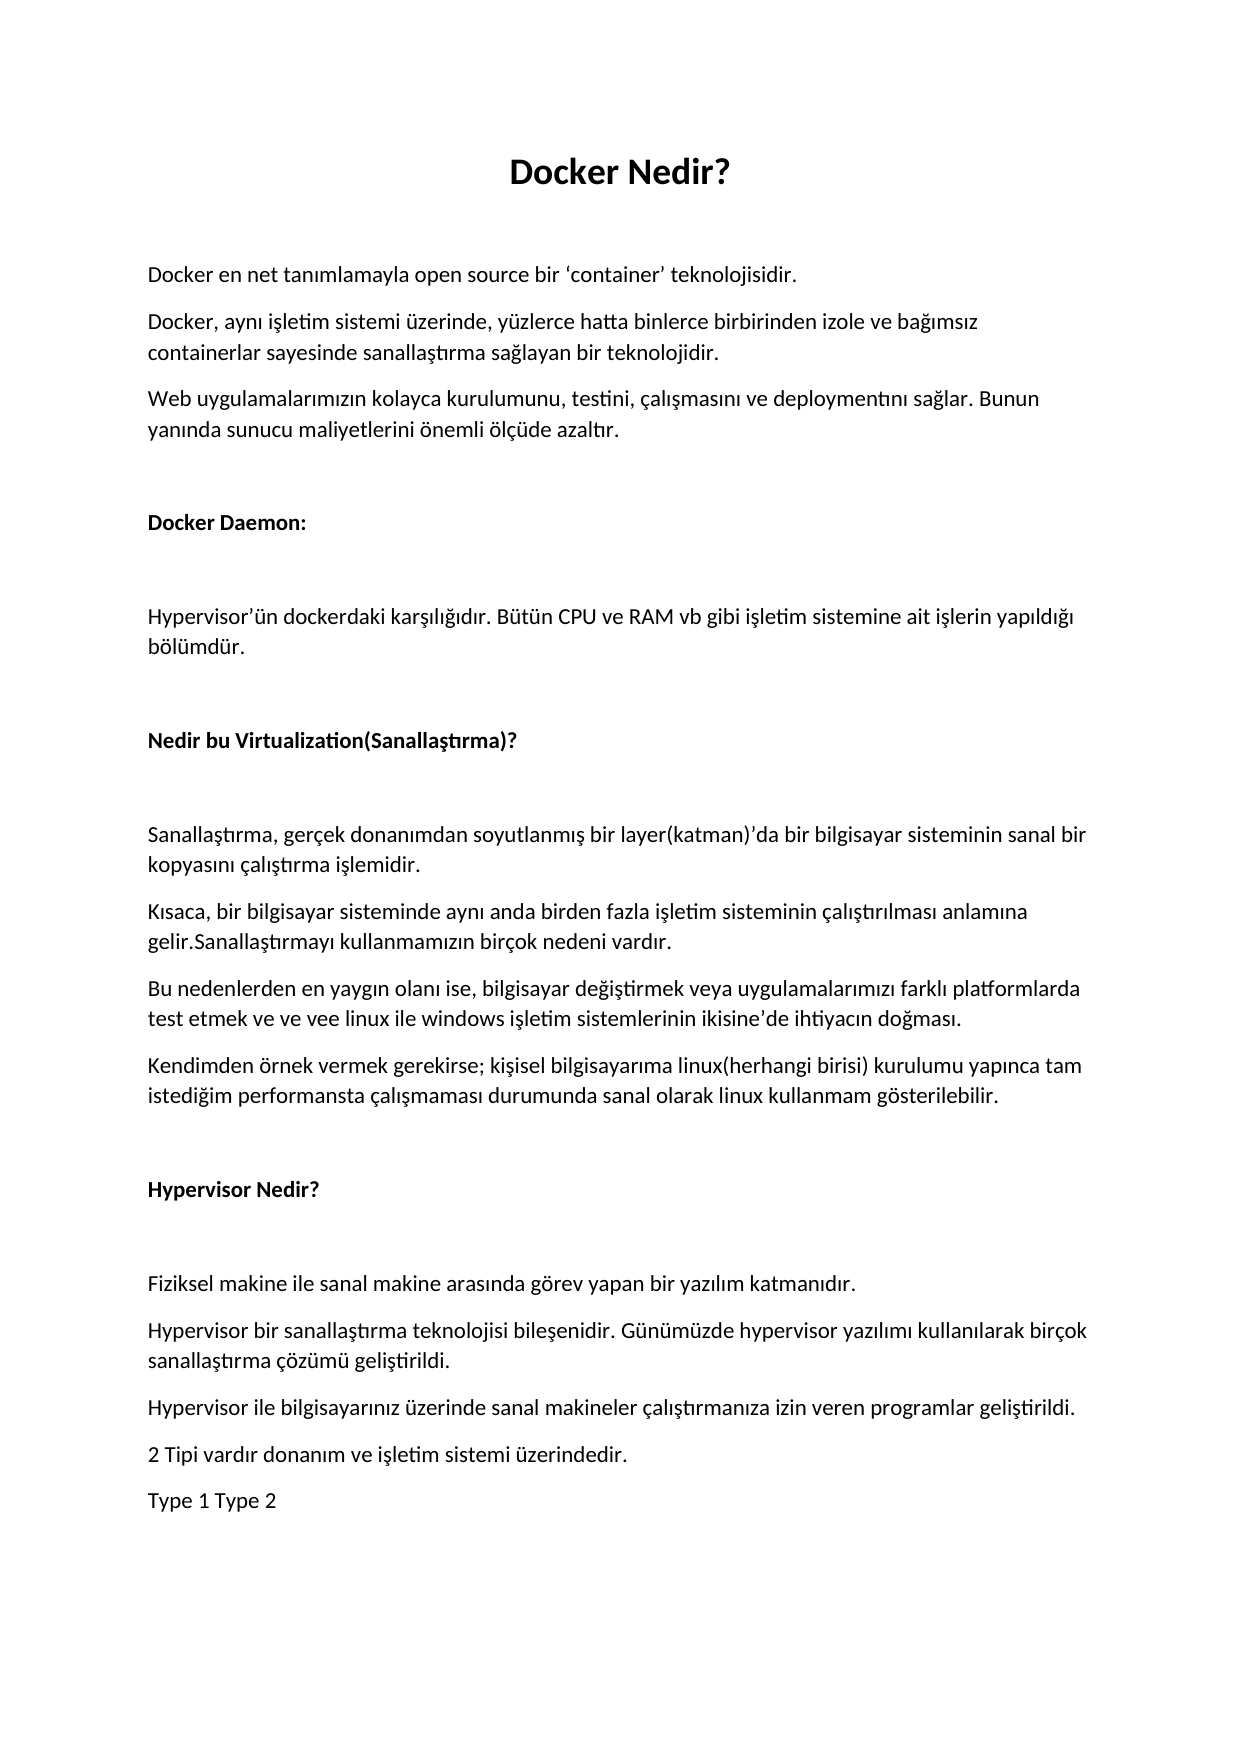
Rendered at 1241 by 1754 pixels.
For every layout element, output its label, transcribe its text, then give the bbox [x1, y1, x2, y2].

text Docker, aynı işletim sistemi üzerinde, yüzlerce hatta binlerce birbirinden izole ve bağımsız containerlar sayesinde sanallaştırma sağlayan bir teknolojidir. [148, 307, 1093, 366]
text Nedir bu Virtualization(Sanallaştırma)? [148, 726, 1093, 754]
text Hypervisor Nedir? [148, 1175, 1093, 1203]
text Hypervisor ile bilgisayarınız üzerinde sanal makineler çalıştırmanıza izin veren programlar geliştirildi. [148, 1393, 1093, 1421]
text Hypervisor bir sanallaştırma teknolojisi bileşenidir. Günümüzde hypervisor yazılımı kullanılarak birçok sanallaştırma çözümü geliştirildi. [148, 1316, 1093, 1374]
text Kısaca, bir bilgisayar sisteminde aynı anda birden fazla işletim sisteminin çalıştırılması anlamına gelir.Sanallaştırmayı kullanmamızın birçok nedeni vardır. [148, 897, 1093, 955]
text Hypervisor’ün dockerdaki karşılığıdır. Bütün CPU ve RAM vb gibi işletim sistemine ait işlerin yapıldığı bölümdür. [148, 602, 1093, 661]
text Docker Daemon: [148, 508, 1093, 537]
text Type 1 Type 2 [148, 1487, 1093, 1515]
text 2 Tipi vardır donanım ve işletim sistemi üzerindedir. [148, 1440, 1093, 1468]
text Fiziksel makine ile sanal makine arasında görev yapan bir yazılım katmanıdır. [148, 1269, 1093, 1297]
text Web uygulamalarımızın kolayca kurulumunu, testini, çalışmasını ve deploymentını sağlar. Bunun yanında sunucu maliyetlerini önemli ölçüde azaltır. [148, 384, 1093, 443]
text Docker Nedir? [148, 148, 1093, 193]
text Bu nedenlerden en yaygın olanı ise, bilgisayar değiştirmek veya uygulamalarımızı farklı platformlarda test etmek ve ve vee linux ile windows işletim sistemlerinin ikisine’de ihtiyacın doğması. [148, 974, 1093, 1032]
text Sanallaştırma, gerçek donanımdan soyutlanmış bir layer(katman)’da bir bilgisayar sisteminin sanal bir kopyasını çalıştırma işlemidir. [148, 820, 1093, 878]
text Kendimden örnek vermek gerekirse; kişisel bilgisayarıma linux(herhangi birisi) kurulumu yapınca tam istediğim performansta çalışmaması durumunda sanal olarak linux kullanmam gösterilebilir. [148, 1051, 1093, 1109]
text Docker en net tanımlamayla open source bir ‘container’ teknolojisidir. [148, 261, 1093, 289]
